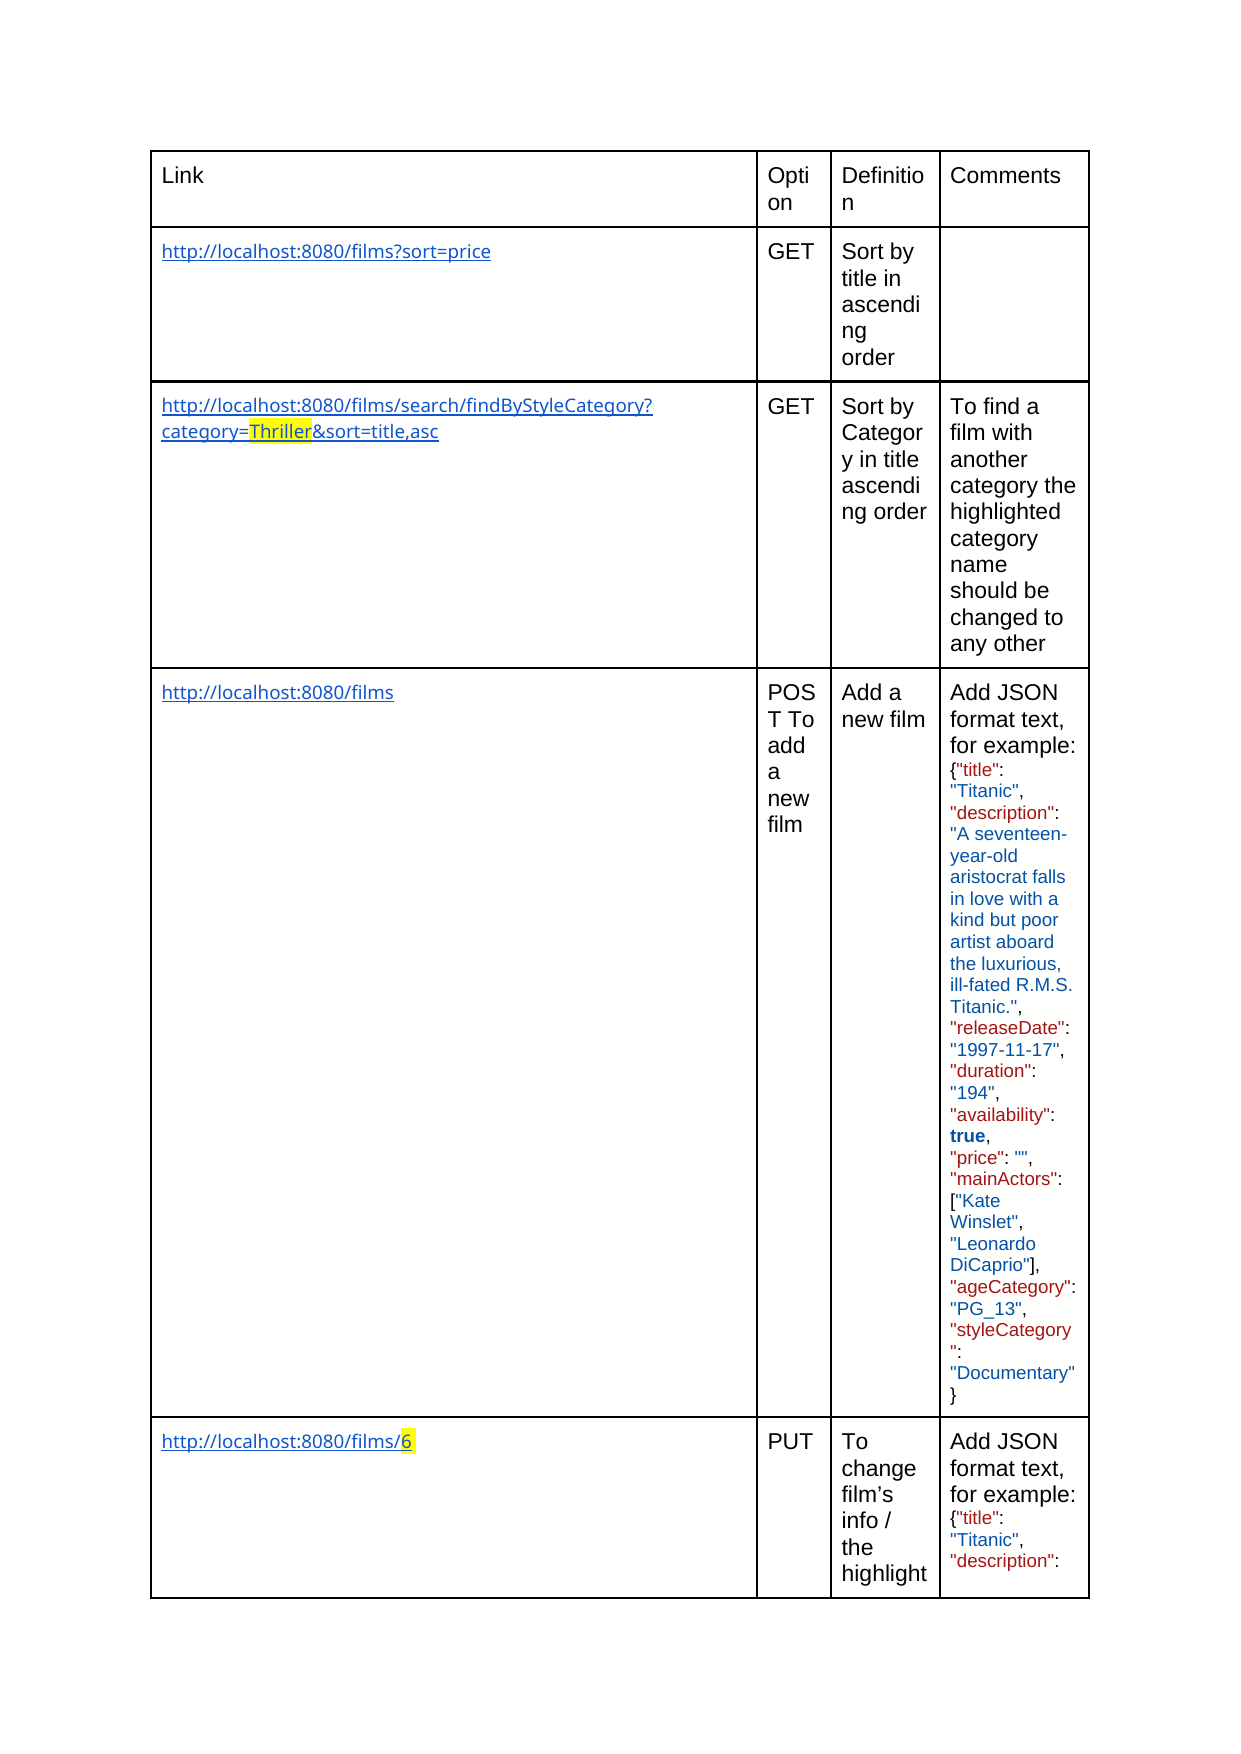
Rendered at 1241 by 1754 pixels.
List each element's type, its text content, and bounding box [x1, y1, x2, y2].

table_cell Sort by Category in title ascending order [832, 383, 939, 667]
table_cell http://localhost:8080/films?sort=price [152, 228, 756, 380]
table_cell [941, 1418, 1088, 1597]
table_header Link [152, 152, 756, 226]
table_cell [941, 228, 1088, 380]
table_cell Sort by title in ascending order [832, 228, 939, 380]
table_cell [832, 1418, 939, 1597]
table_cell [152, 1418, 756, 1597]
table_cell To find a film with another category the highlighted category name should be changed to any other [941, 383, 1088, 667]
table_cell Add JSON format text, for example: {"title": "Titanic", "description": "A seventeen-year-old aristocrat falls in love with a kind but poor artist aboard the luxurious, ill-fated R.M.S. Titanic.", "releaseDate": "1997-11-17", "duration": "194", "availability": true, "price": "", "mainActors":["Kate Winslet", "Leonardo DiCaprio"], "ageCategory": "PG_13", "styleCategory": "Documentary" } [941, 669, 1088, 1416]
table_cell http://localhost:8080/films [152, 669, 756, 1416]
table_cell GET [758, 228, 830, 380]
table_cell http://localhost:8080/films/search/findByStyleCategory?category=Thriller&sort=title,asc [152, 383, 756, 667]
table_header Definition [832, 152, 939, 226]
table_cell GET [758, 383, 830, 667]
table_header Comments [941, 152, 1088, 226]
table_cell PUT [758, 1418, 830, 1597]
table_cell Add a new film [832, 669, 939, 1416]
table_cell POST To add a new film [758, 669, 830, 1416]
table_header Option [758, 152, 830, 226]
